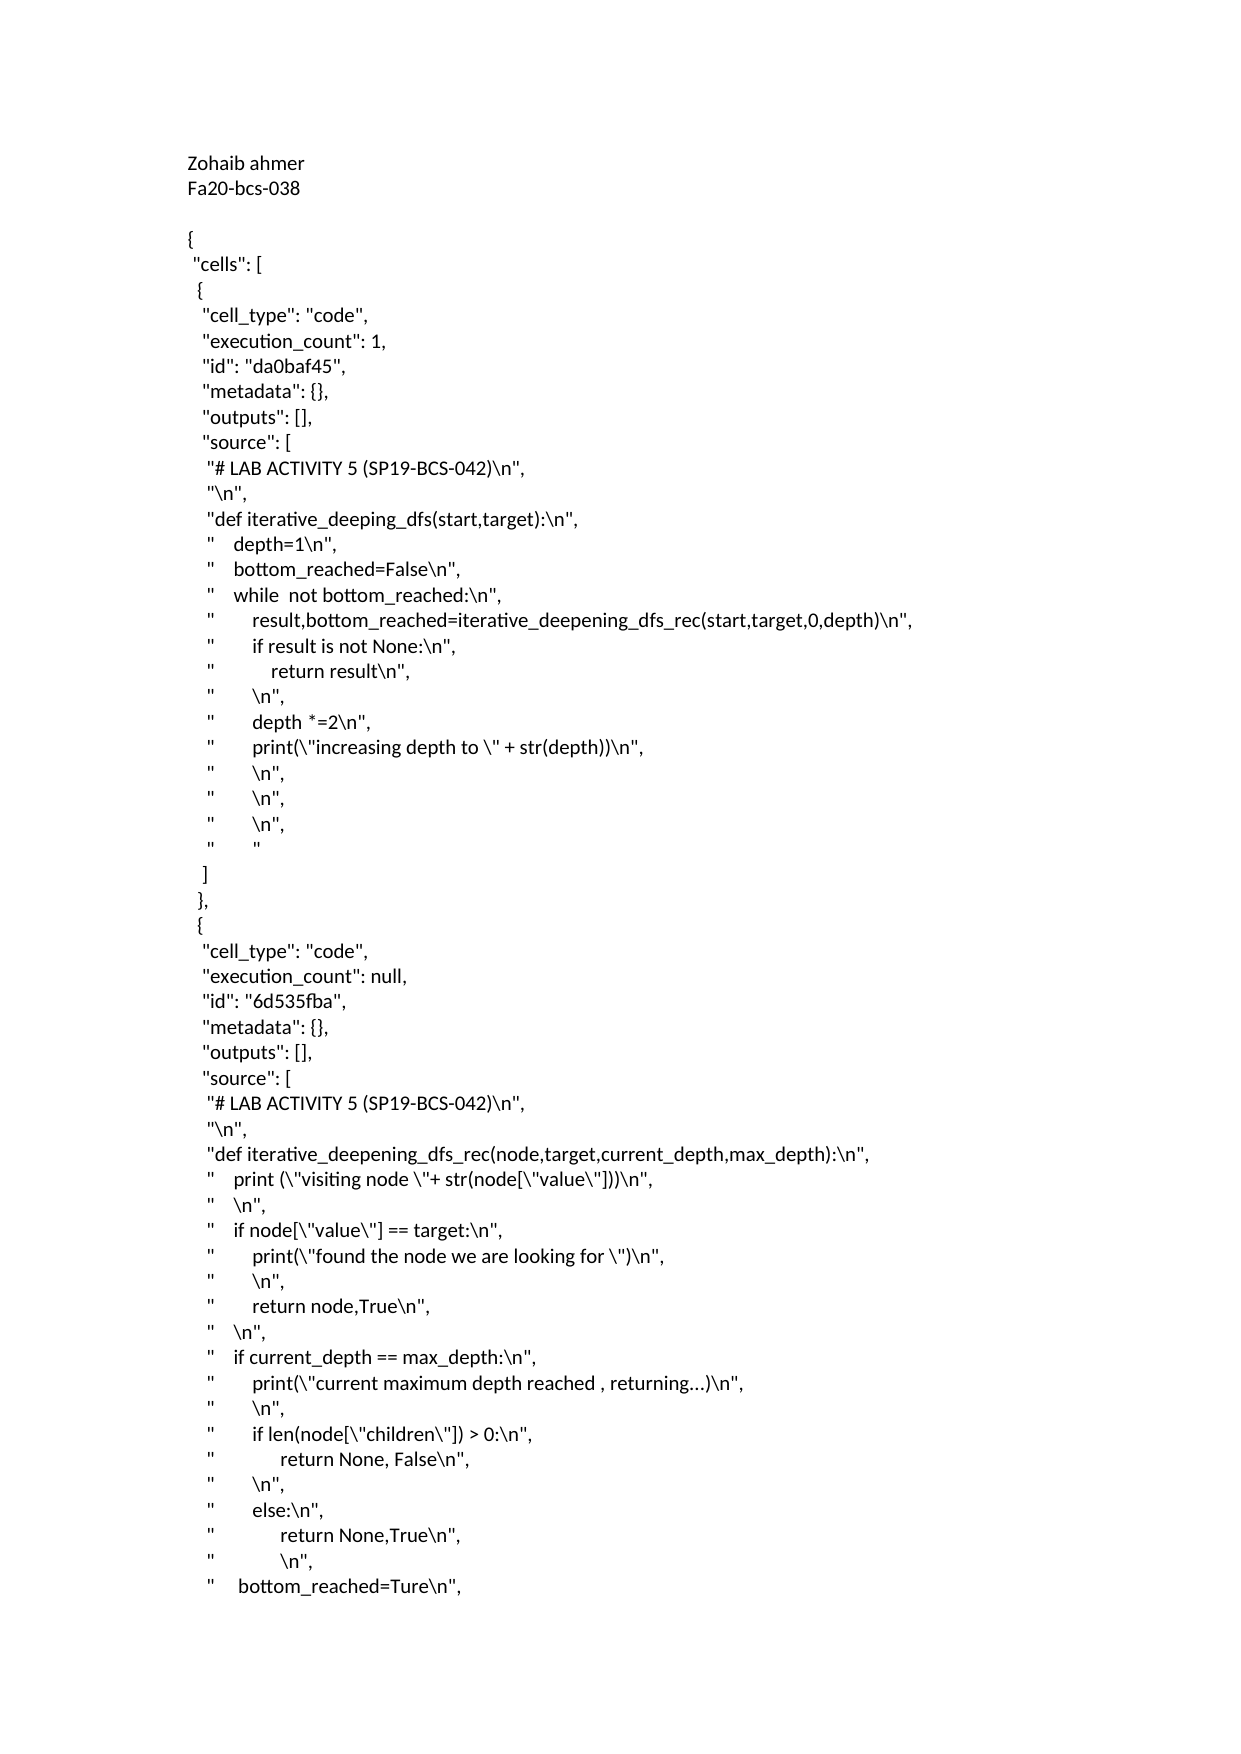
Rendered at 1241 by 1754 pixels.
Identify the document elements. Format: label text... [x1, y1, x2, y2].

text " return None, False\n", [187, 1446, 1053, 1472]
text " else:\n", [187, 1497, 1053, 1522]
text "source": [ [187, 1065, 1053, 1090]
text "id": "da0baf45", [187, 353, 1053, 379]
text " " [187, 836, 1053, 862]
text ] [187, 862, 1053, 887]
text " return result\n", [187, 658, 1053, 684]
text " \n", [187, 1192, 1053, 1217]
text " print(\"current maximum depth reached , returning...)\n", [187, 1370, 1053, 1395]
text "\n", [187, 480, 1053, 506]
text " print(\"found the node we are looking for \")\n", [187, 1243, 1053, 1268]
text " depth *=2\n", [187, 709, 1053, 734]
text " \n", [187, 1548, 1053, 1573]
text " \n", [187, 1319, 1053, 1344]
text " bottom_reached=Ture\n", [187, 1573, 1053, 1599]
text " result,bottom_reached=iterative_deepening_dfs_rec(start,target,0,depth)\n", [187, 607, 1053, 633]
text { [187, 912, 1053, 938]
text "outputs": [], [187, 1039, 1053, 1065]
text " print (\"visiting node \"+ str(node[\"value\"]))\n", [187, 1167, 1053, 1192]
text " return node,True\n", [187, 1294, 1053, 1319]
text "cell_type": "code", [187, 302, 1053, 328]
text "execution_count": 1, [187, 328, 1053, 353]
text " \n", [187, 1472, 1053, 1497]
text " \n", [187, 785, 1053, 811]
text "def iterative_deepening_dfs_rec(node,target,current_depth,max_depth):\n", [187, 1141, 1053, 1167]
text }, [187, 887, 1053, 912]
text { [187, 226, 1053, 252]
text "outputs": [], [187, 404, 1053, 429]
text Zohaib ahmer [187, 150, 1053, 175]
text "metadata": {}, [187, 1014, 1053, 1039]
text " \n", [187, 811, 1053, 836]
text " \n", [187, 1268, 1053, 1294]
text " while not bottom_reached:\n", [187, 582, 1053, 607]
text " if result is not None:\n", [187, 633, 1053, 658]
text " bottom_reached=False\n", [187, 557, 1053, 582]
text " if current_depth == max_depth:\n", [187, 1344, 1053, 1370]
text "execution_count": null, [187, 963, 1053, 989]
text " print(\"increasing depth to \" + str(depth))\n", [187, 734, 1053, 760]
text { [187, 277, 1053, 302]
text "def iterative_deeping_dfs(start,target):\n", [187, 506, 1053, 531]
text " if node[\"value\"] == target:\n", [187, 1217, 1053, 1243]
text " \n", [187, 1395, 1053, 1421]
text "id": "6d535fba", [187, 989, 1053, 1014]
text " return None,True\n", [187, 1522, 1053, 1548]
text Fa20-bcs-038 [187, 175, 1053, 201]
text "# LAB ACTIVITY 5 (SP19-BCS-042)\n", [187, 455, 1053, 480]
text "source": [ [187, 429, 1053, 455]
text " \n", [187, 760, 1053, 785]
text " if len(node[\"children\"]) > 0:\n", [187, 1421, 1053, 1446]
text "metadata": {}, [187, 379, 1053, 404]
text "# LAB ACTIVITY 5 (SP19-BCS-042)\n", [187, 1090, 1053, 1116]
text " depth=1\n", [187, 531, 1053, 557]
text " \n", [187, 684, 1053, 709]
text "cells": [ [187, 252, 1053, 277]
text "\n", [187, 1116, 1053, 1141]
text "cell_type": "code", [187, 938, 1053, 963]
